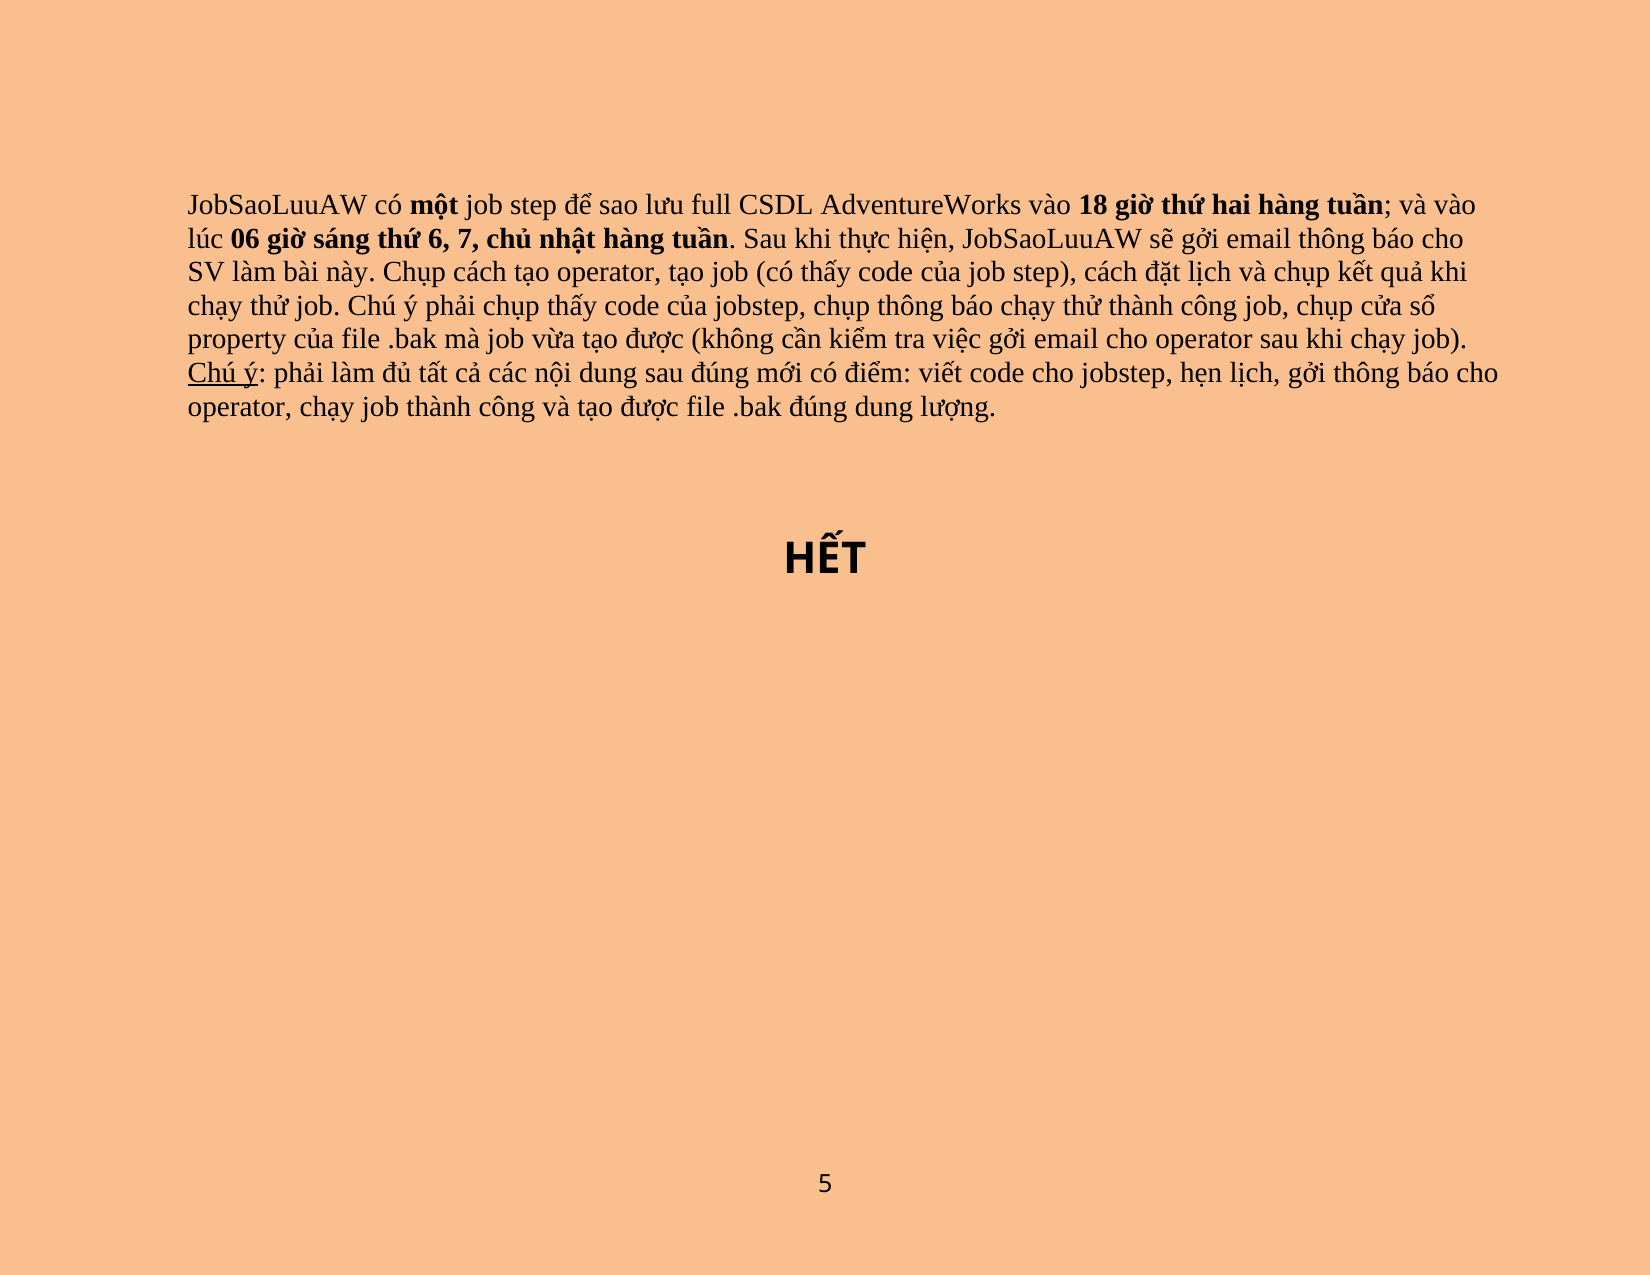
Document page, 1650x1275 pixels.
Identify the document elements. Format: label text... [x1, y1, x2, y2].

text HẾT [150, 527, 1500, 586]
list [150, 187, 1500, 422]
